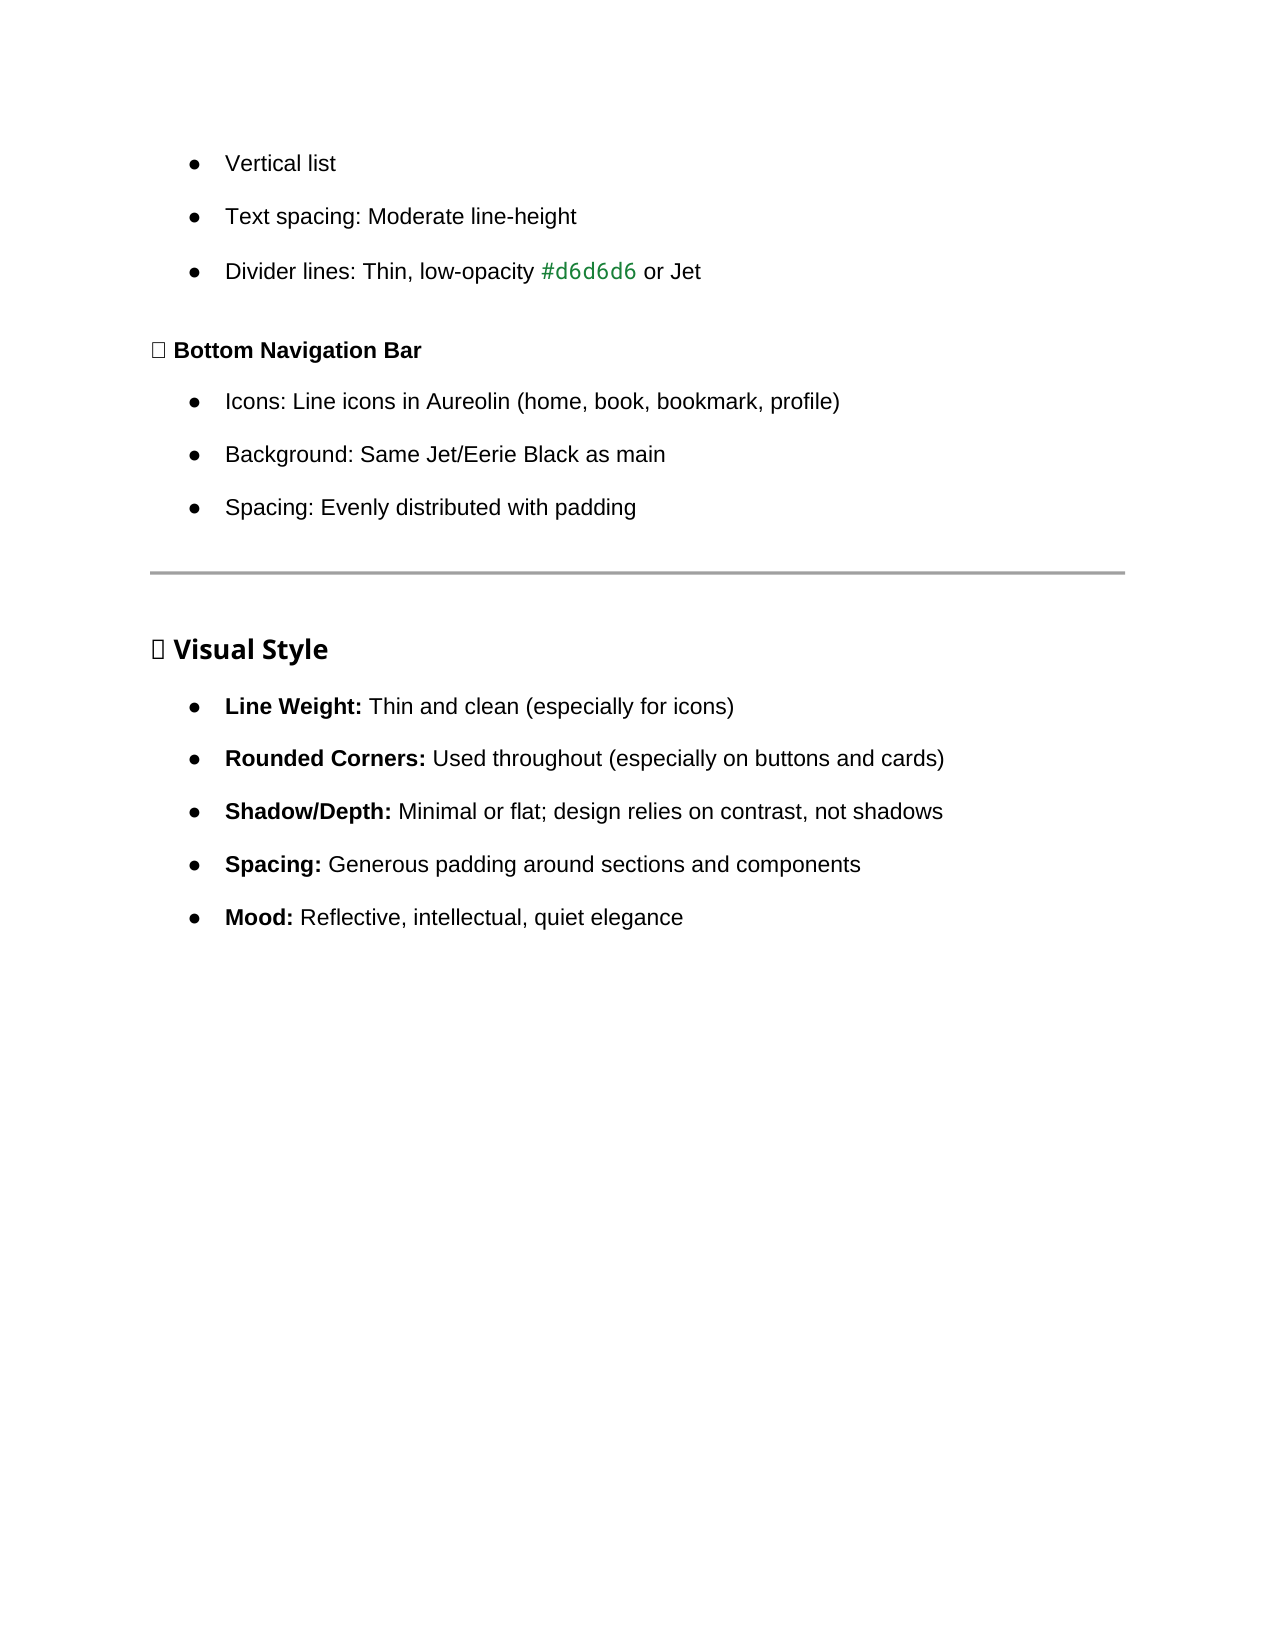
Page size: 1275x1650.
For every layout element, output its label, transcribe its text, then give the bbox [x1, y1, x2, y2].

subtitle 🔘 Bottom Navigation Bar [150, 337, 1125, 363]
list Spacing: Generous padding around sections and components [187, 851, 1125, 903]
list Icons: Line icons in Aureolin (home, book, bookmark, profile) [187, 388, 1125, 441]
list Line Weight: Thin and clean (especially for icons) [187, 693, 1125, 745]
list Shadow/Depth: Minimal or flat; design relies on contrast, not shadows [187, 798, 1125, 851]
subtitle ✨ Visual Style [150, 631, 1125, 668]
list Text spacing: Moderate line-height [187, 203, 1125, 255]
list Divider lines: Thin, low-opacity #d6d6d6 or Jet [187, 255, 1125, 312]
list Rounded Corners: Used throughout (especially on buttons and cards) [187, 745, 1125, 798]
list Vertical list [187, 150, 1125, 203]
list Mood: Reflective, intellectual, quiet elegance [187, 903, 1125, 956]
list Background: Same Jet/Eerie Black as main [187, 441, 1125, 494]
list Spacing: Evenly distributed with padding [187, 494, 1125, 546]
